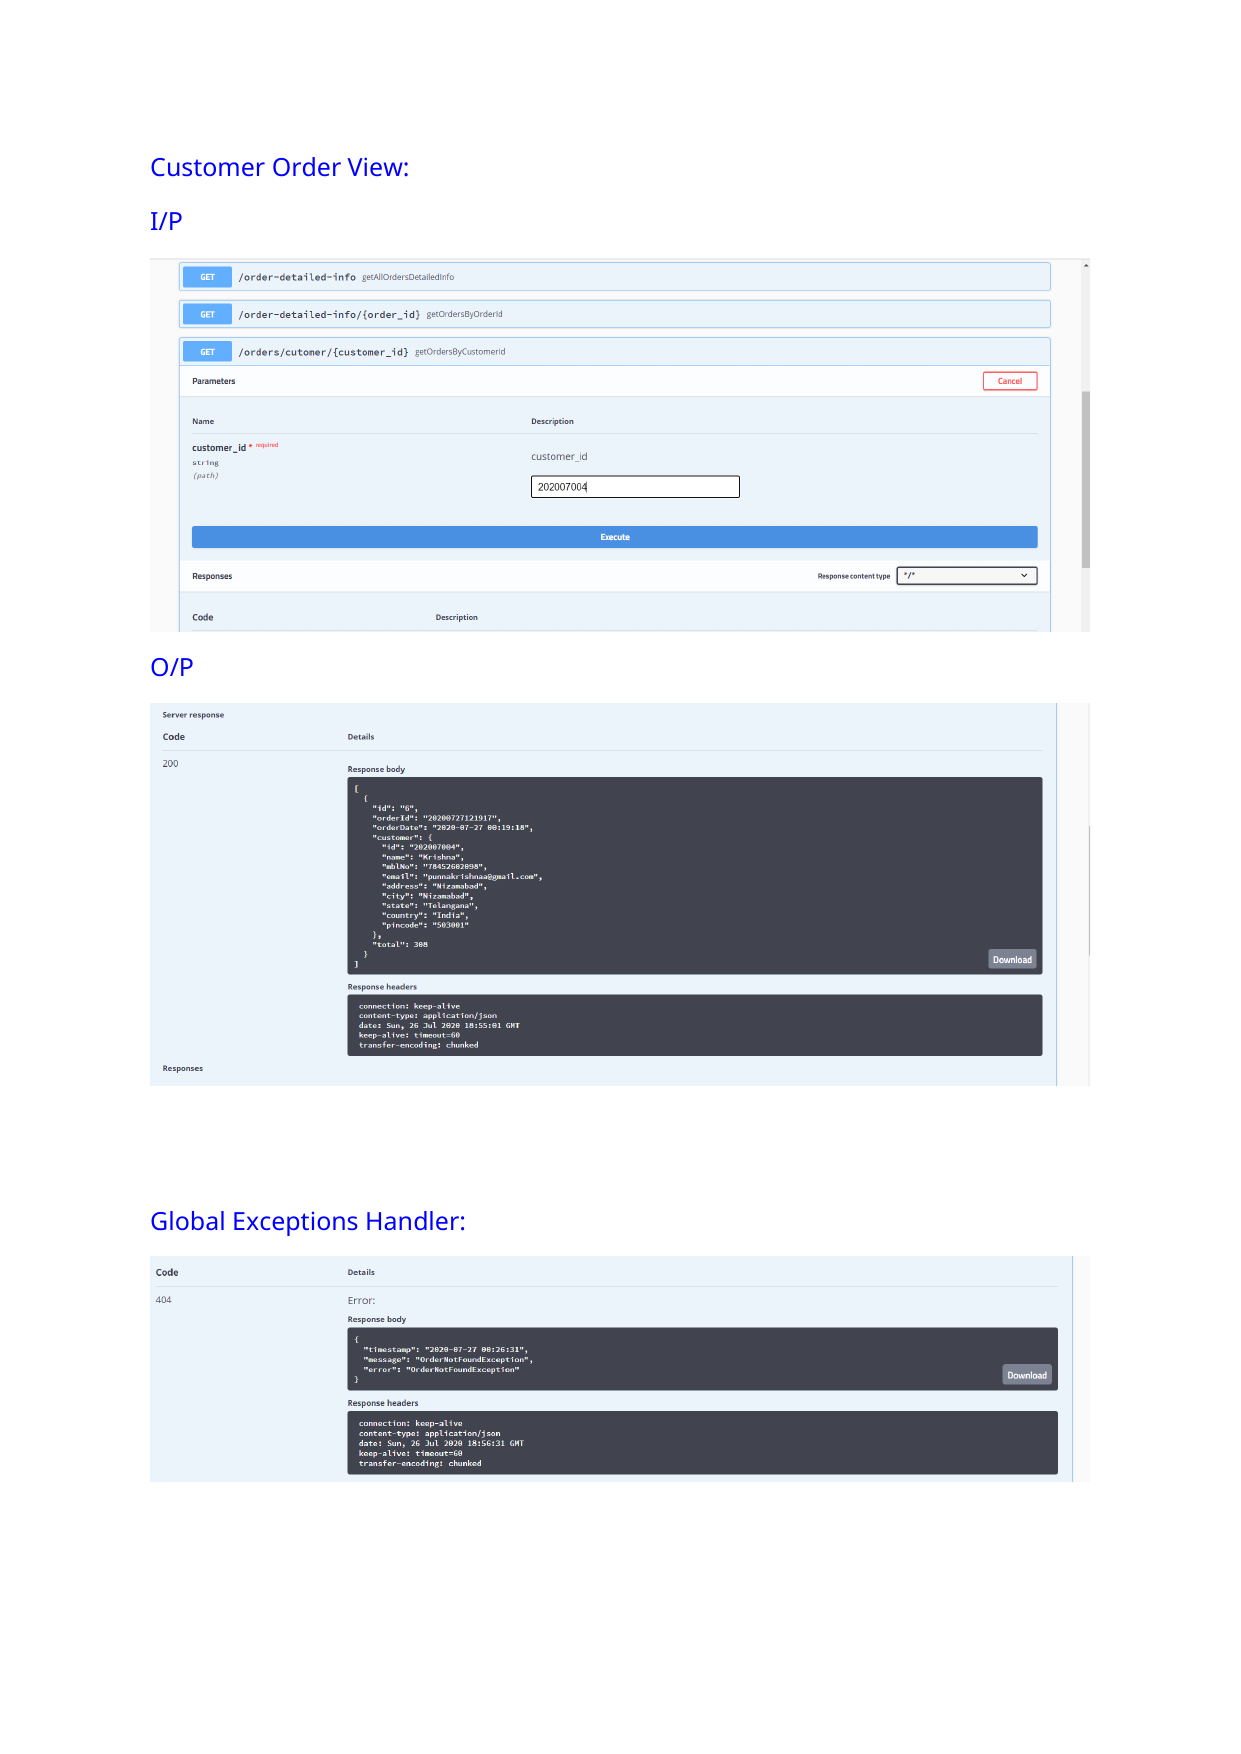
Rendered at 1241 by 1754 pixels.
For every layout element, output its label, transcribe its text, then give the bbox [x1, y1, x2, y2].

picture [150, 1256, 1091, 1482]
text Customer Order View: [150, 150, 1090, 184]
text O/P [150, 650, 1090, 684]
picture [150, 256, 1091, 632]
picture [150, 703, 1091, 1086]
text Global Exceptions Handler: [150, 1203, 1090, 1237]
text I/P [150, 203, 1090, 237]
